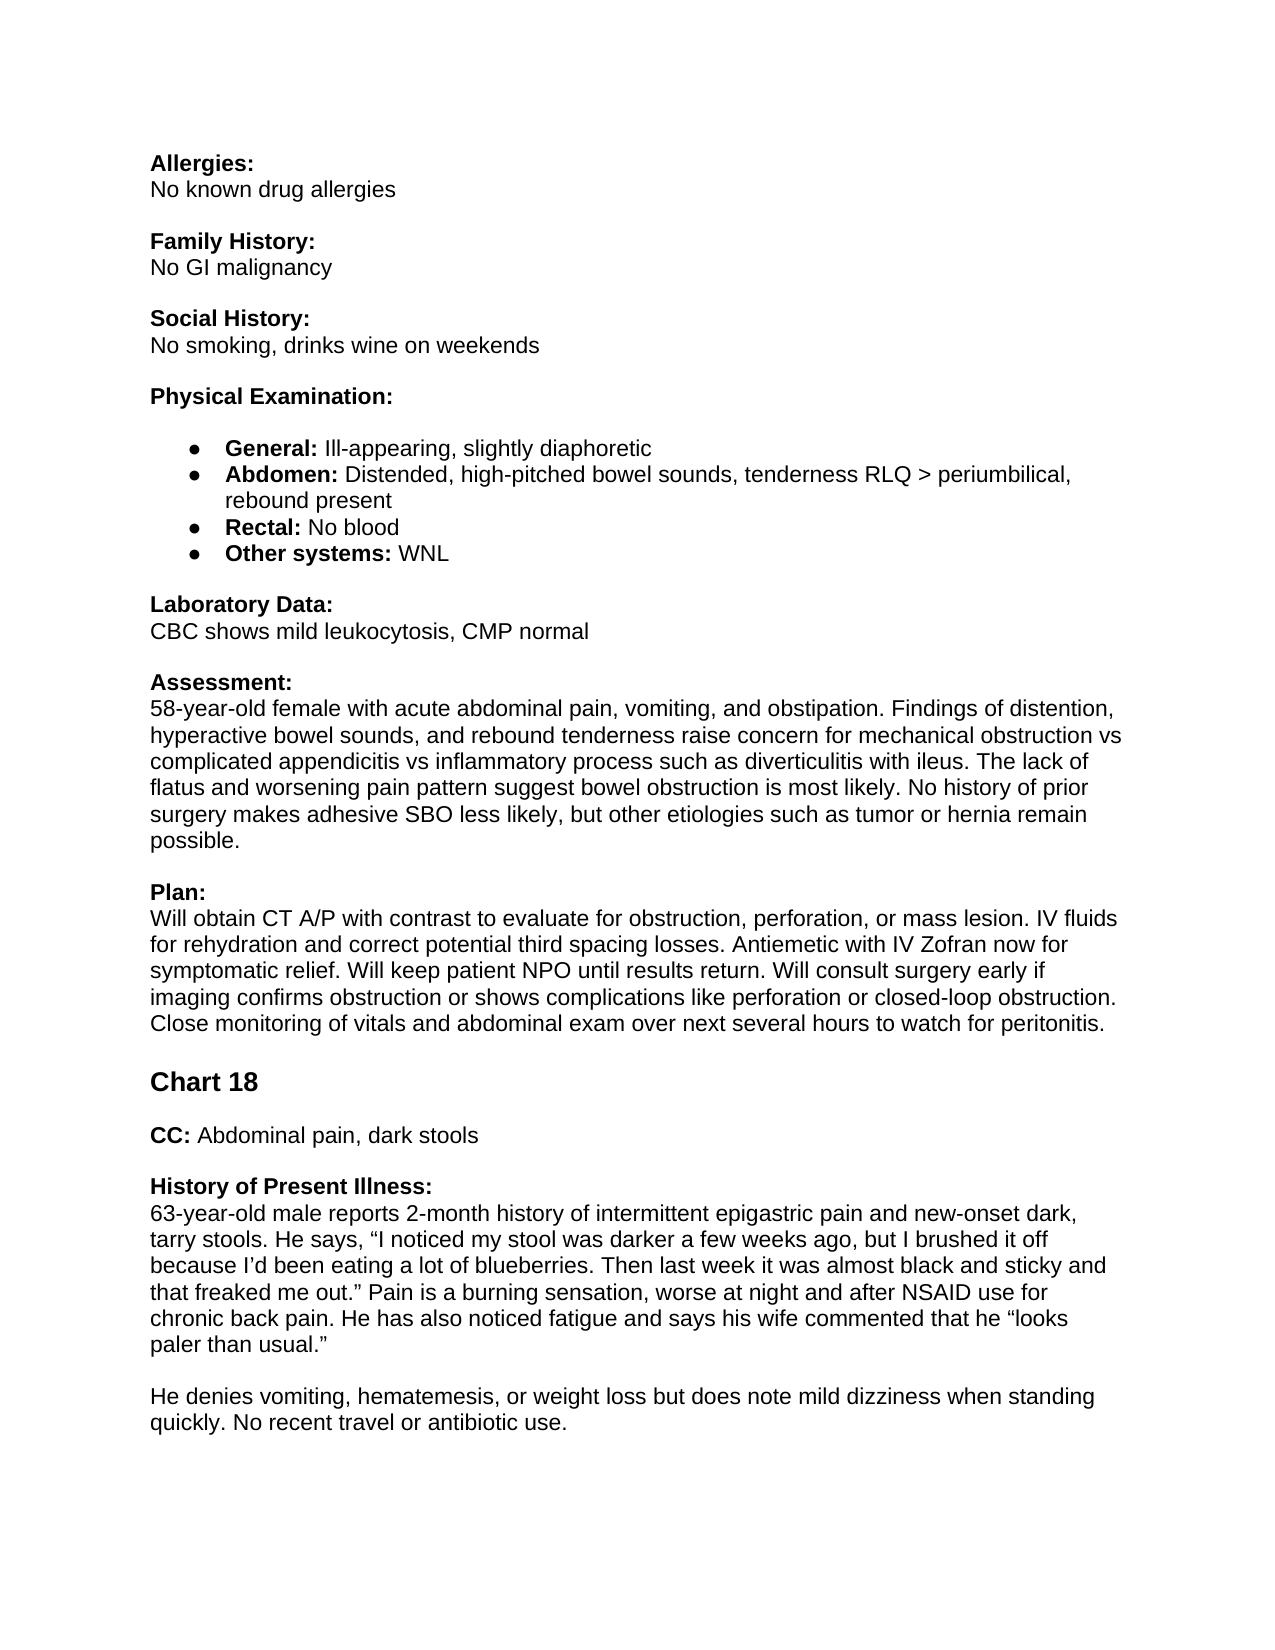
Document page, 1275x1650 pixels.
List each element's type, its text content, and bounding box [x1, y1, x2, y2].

text Assessment: 58-year-old female with acute abdominal pain, vomiting, and obstipation. Findings of distention, hyperactive bowel sounds, and rebound tenderness raise concern for mechanical obstruction vs complicated appendicitis vs inflammatory process such as diverticulitis with ileus. The lack of flatus and worsening pain pattern suggest bowel obstruction is most likely. No history of prior surgery makes adhesive SBO less likely, but other etiologies such as tumor or hernia remain possible. [150, 669, 1125, 853]
subtitle Chart 18 [150, 1066, 1125, 1097]
list Rectal: No blood [187, 513, 1125, 540]
text Physical Examination: [150, 383, 1125, 409]
list General: Ill-appearing, slightly diaphoretic [187, 434, 1125, 461]
text Social History: No smoking, drinks wine on weekends [150, 305, 1125, 358]
text Allergies: No known drug allergies [150, 150, 1125, 203]
text History of Present Illness: 63-year-old male reports 2-month history of intermittent epigastric pain and new-onset dark, tarry stools. He says, “I noticed my stool was darker a few weeks ago, but I brushed it off because I’d been eating a lot of blueberries. Then last week it was almost black and sticky and that freaked me out.” Pain is a burning sensation, worse at night and after NSAID use for chronic back pain. He has also noticed fatigue and says his wife commented that he “looks paler than usual.” [150, 1173, 1125, 1358]
text Laboratory Data: CBC shows mild leukocytosis, CMP normal [150, 591, 1125, 644]
text Plan: Will obtain CT A/P with contrast to evaluate for obstruction, perforation, or mass lesion. IV fluids for rehydration and correct potential third spacing losses. Antiemetic with IV Zofran now for symptomatic relief. Will keep patient NPO until results return. Will consult surgery early if imaging confirms obstruction or shows complications like perforation or closed-loop obstruction. Close monitoring of vitals and abdominal exam over next several hours to watch for peritonitis. [150, 878, 1125, 1037]
text CC: Abdominal pain, dark stools [150, 1122, 1125, 1148]
list Other systems: WNL [187, 540, 1125, 566]
list Abdomen: Distended, high-pitched bowel sounds, tenderness RLQ > periumbilical, rebound present [187, 461, 1125, 513]
text He denies vomiting, hematemesis, or weight loss but does note mild dizziness when standing quickly. No recent travel or antibiotic use. [150, 1383, 1125, 1436]
text Family History: No GI malignancy [150, 228, 1125, 280]
